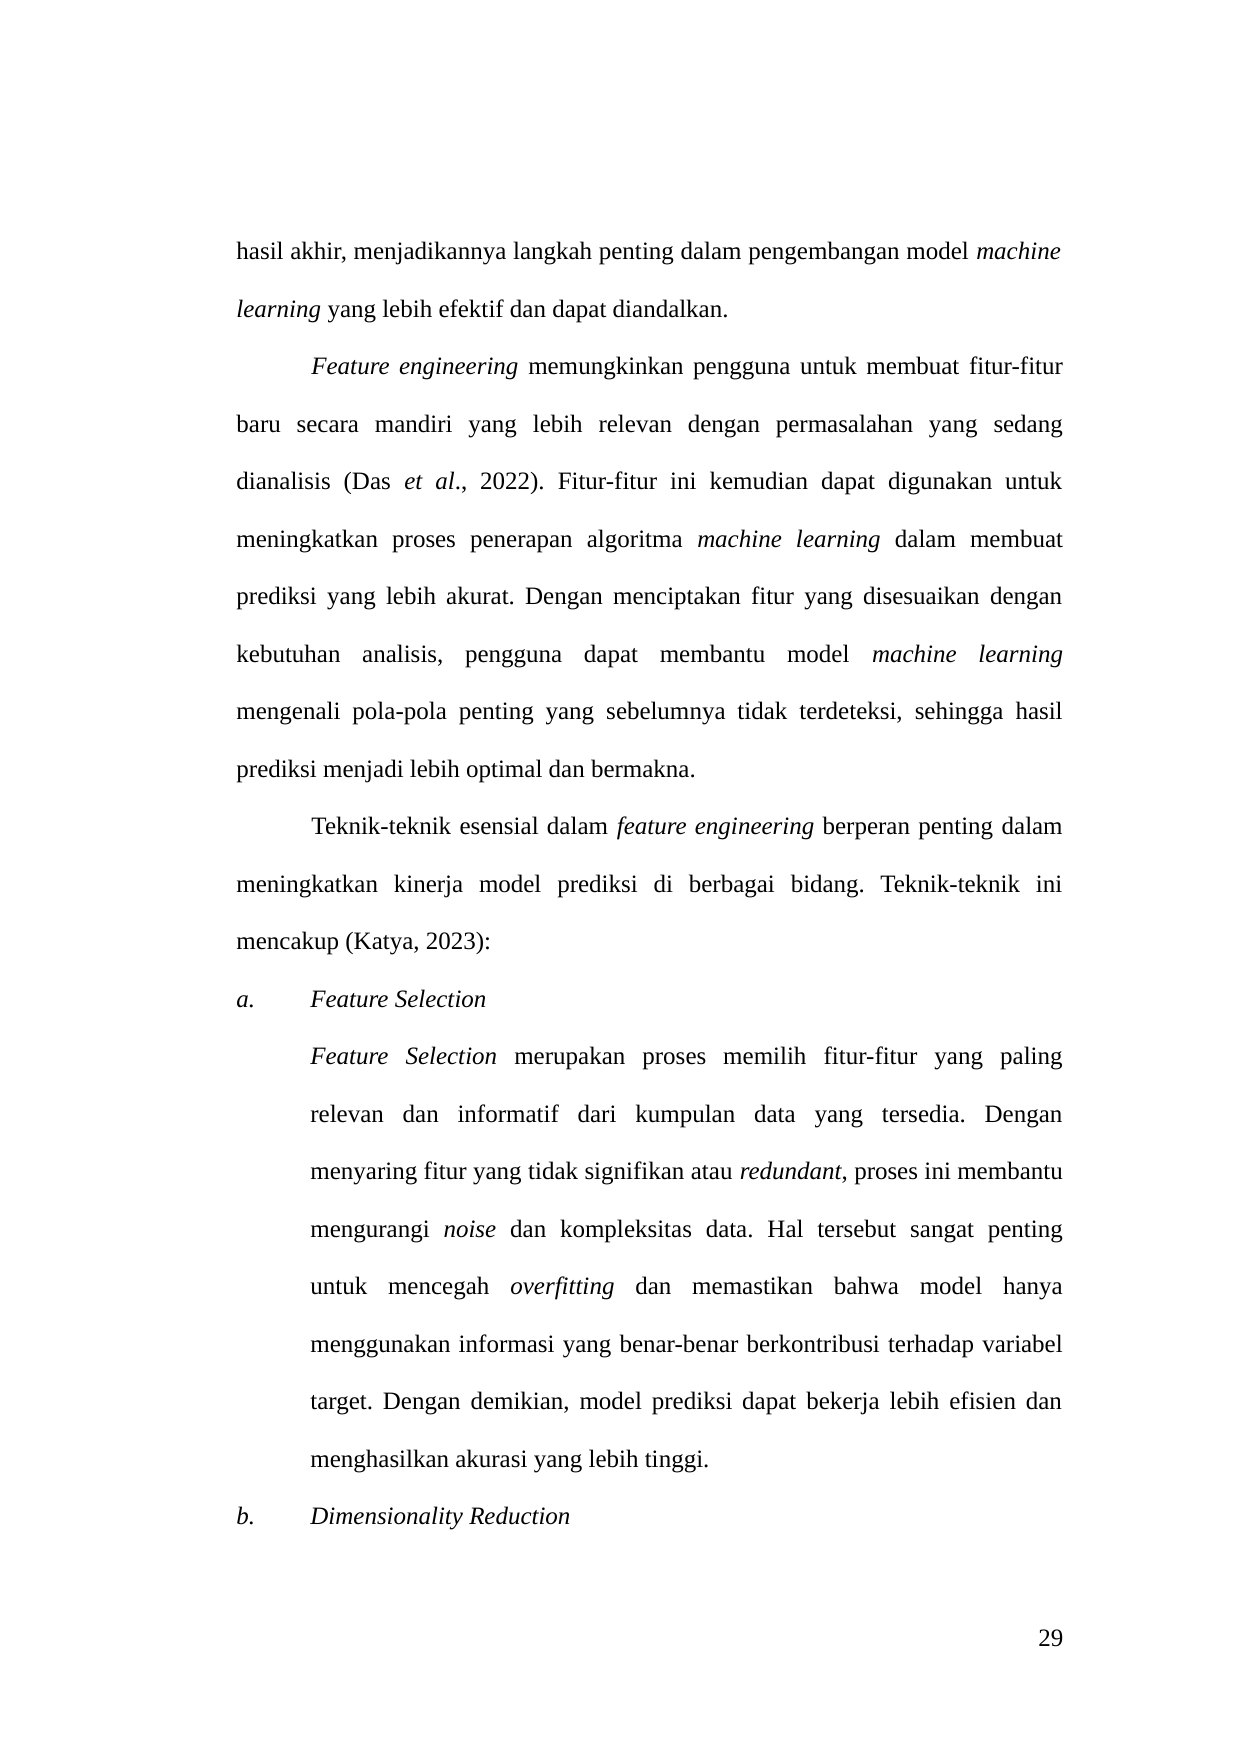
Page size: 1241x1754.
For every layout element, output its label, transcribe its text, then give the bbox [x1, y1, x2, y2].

list Feature Selection [236, 984, 1063, 1012]
text Feature engineering memungkinkan pengguna untuk membuat fitur-fitur baru secara mandiri yang lebih relevan dengan permasalahan yang sedang dianalisis (Das et al., 2022). Fitur-fitur ini kemudian dapat digunakan untuk meningkatkan proses penerapan algoritma machine learning dalam membuat prediksi yang lebih akurat. Dengan menciptakan fitur yang disesuaikan dengan kebutuhan analisis, pengguna dapat membantu model machine learning mengenali pola-pola penting yang sebelumnya tidak terdeteksi, sehingga hasil prediksi menjadi lebih optimal dan bermakna. [236, 351, 1063, 782]
list Feature Selection merupakan proses memilih fitur-fitur yang paling relevan dan informatif dari kumpulan data yang tersedia. Dengan menyaring fitur yang tidak signifikan atau redundant, proses ini membantu mengurangi noise dan kompleksitas data. Hal tersebut sangat penting untuk mencegah overfitting dan memastikan bahwa model hanya menggunakan informasi yang benar-benar berkontribusi terhadap variabel target. Dengan demikian, model prediksi dapat bekerja lebih efisien dan menghasilkan akurasi yang lebih tinggi. [310, 1041, 1063, 1472]
text Teknik-teknik esensial dalam feature engineering berperan penting dalam meningkatkan kinerja model prediksi di berbagai bidang. Teknik-teknik ini mencakup (Katya, 2023): [236, 811, 1063, 955]
list Dimensionality Reduction [236, 1501, 1063, 1530]
